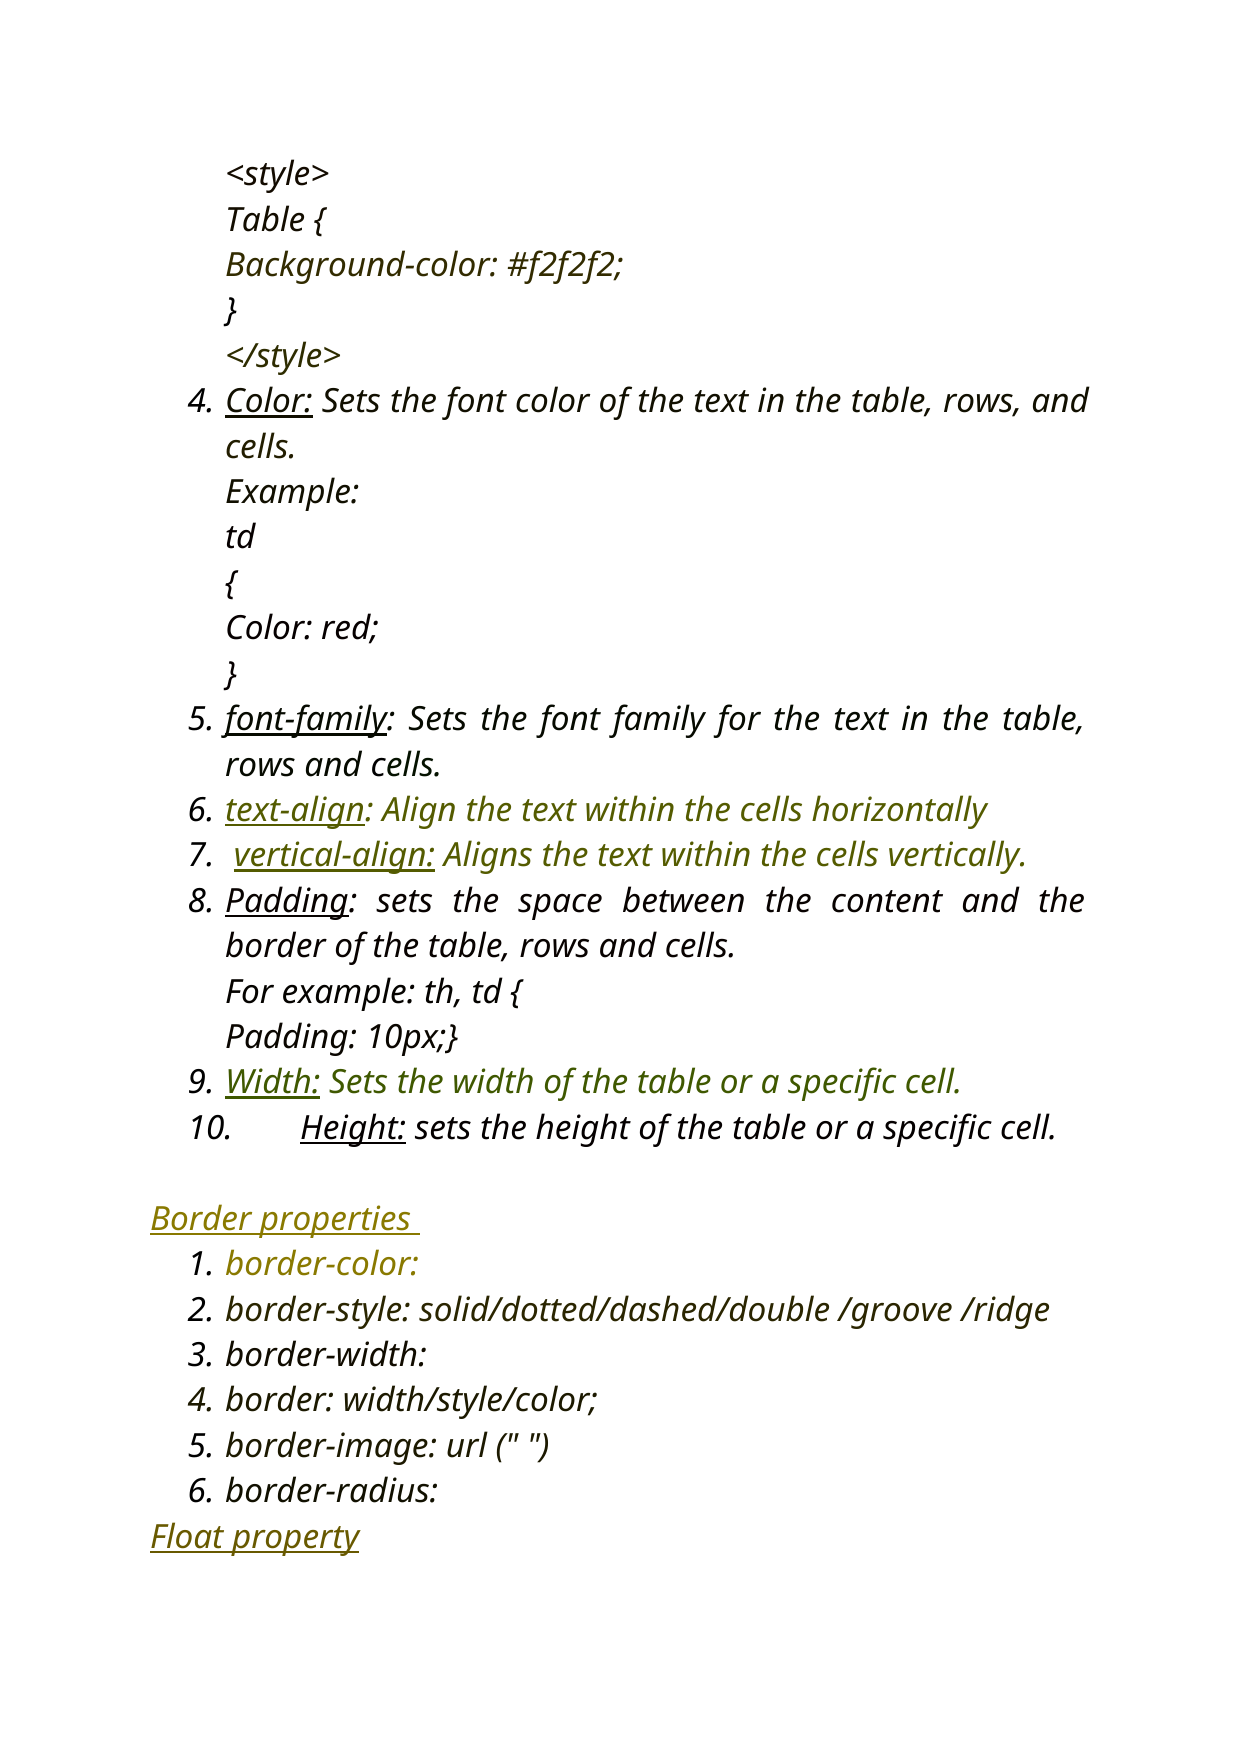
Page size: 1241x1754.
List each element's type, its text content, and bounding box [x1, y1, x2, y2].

list font-family: Sets the font family for the text in the table, rows and cells. [187, 695, 1090, 786]
list border-color: [187, 1240, 1090, 1285]
text Padding: 10px;} [225, 1013, 1090, 1058]
list border-radius: [187, 1467, 1090, 1512]
list border-image: url (" ") [187, 1422, 1090, 1467]
text td [225, 513, 1090, 559]
text Color: red; [225, 604, 1090, 649]
list Color: Sets the font color of the text in the table, rows, and cells. [187, 377, 1090, 468]
list Padding: sets the space between the content and the border of the table, rows and cells. [187, 877, 1090, 967]
text Example: [225, 468, 1090, 513]
list border: width/style/color; [187, 1376, 1090, 1422]
text Table { [225, 195, 1090, 241]
list text-align: Align the text within the cells horizontally [187, 786, 1090, 831]
list border-style: solid/dotted/dashed/double /groove /ridge [187, 1285, 1090, 1331]
text For example: th, td { [225, 967, 1090, 1013]
list border-width: [187, 1331, 1090, 1376]
text } [225, 649, 1090, 695]
list Height: sets the height of the table or a specific cell. [187, 1104, 1090, 1149]
text </style> [225, 332, 1090, 377]
text Border properties [150, 1194, 1090, 1240]
list vertical-align: Aligns the text within the cells vertically. [187, 831, 1090, 877]
list Width: Sets the width of the table or a specific cell. [187, 1058, 1090, 1104]
text Float property [150, 1512, 1090, 1558]
text { [225, 559, 1090, 604]
text } [225, 286, 1090, 332]
text <style> [225, 150, 1090, 195]
text Background-color: #f2f2f2; [225, 241, 1090, 286]
